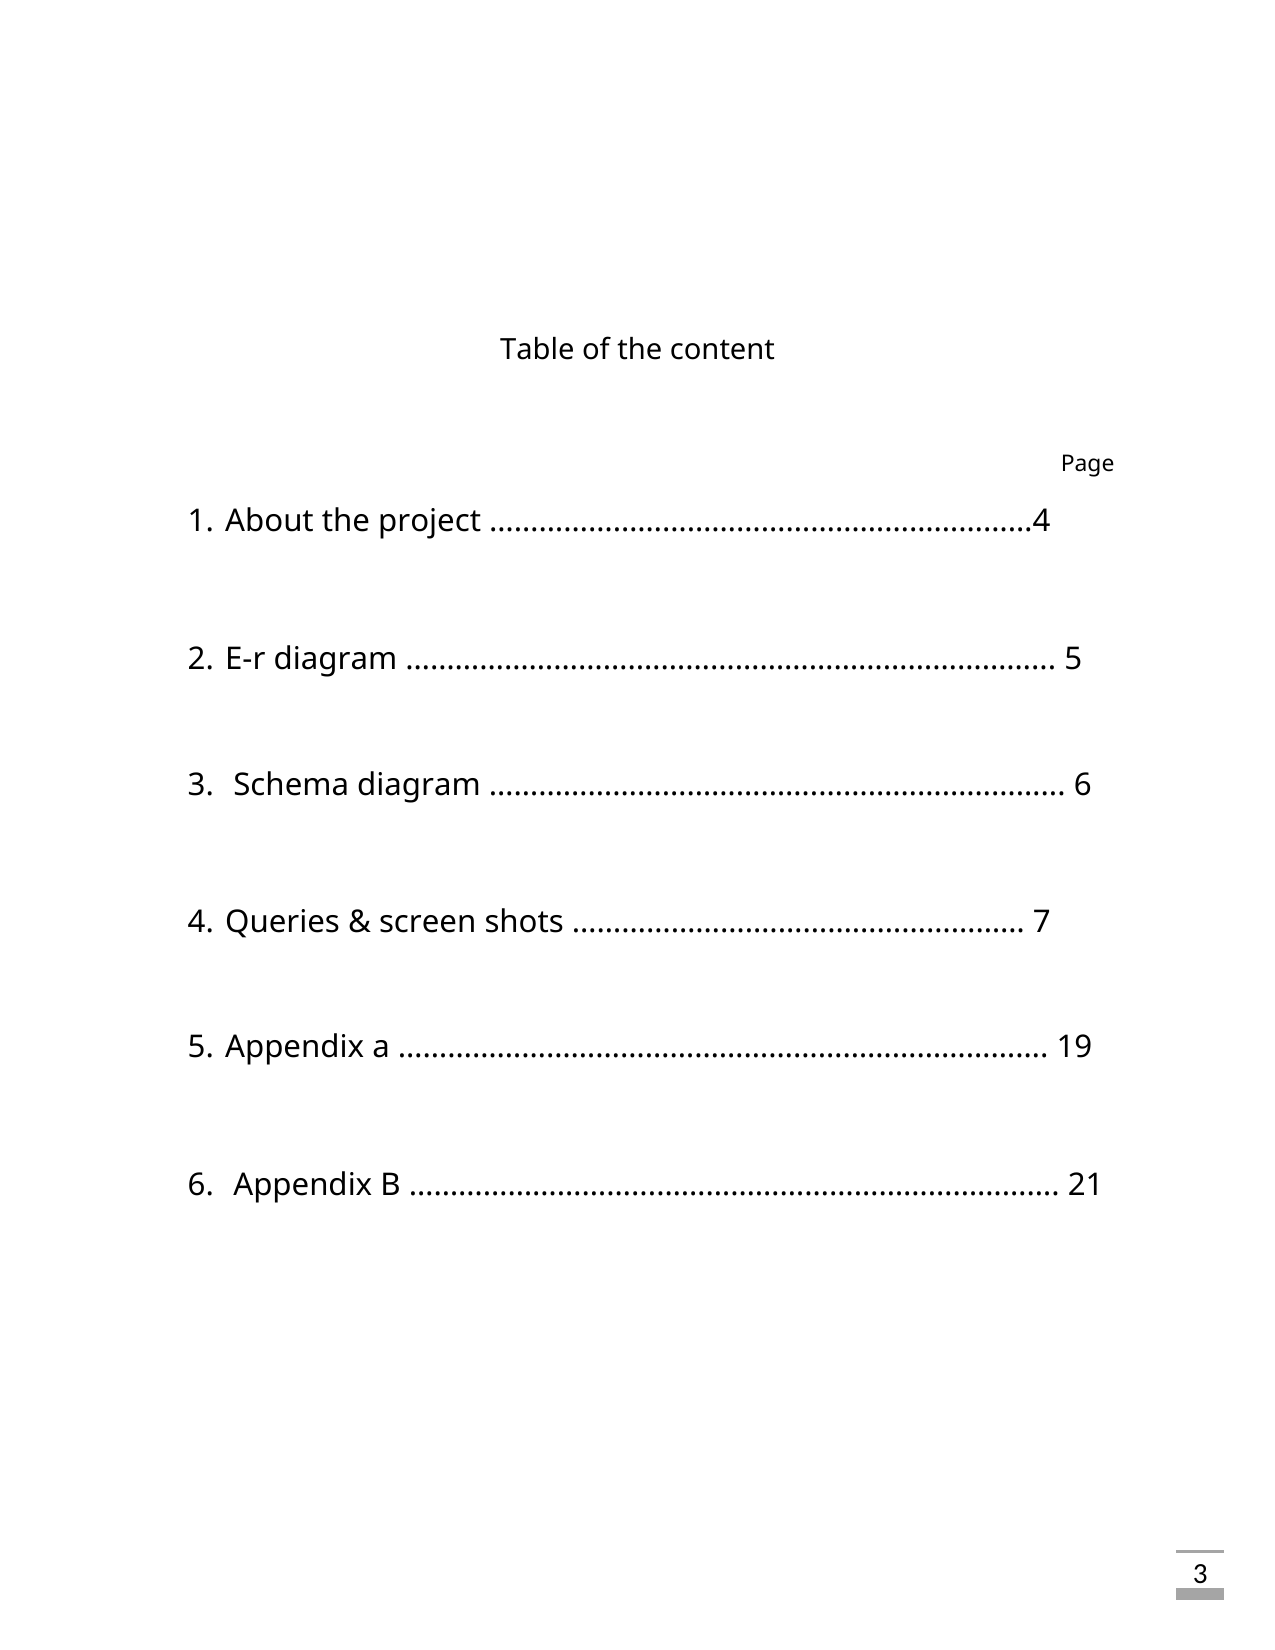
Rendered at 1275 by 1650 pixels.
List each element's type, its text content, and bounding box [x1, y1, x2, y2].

list E-r diagram ……………………….…………………………………………... 5 [187, 636, 1125, 679]
text Table of the content [150, 328, 1125, 368]
list Appendix a ……………………………………………………………………. 19 [187, 1024, 1125, 1067]
list Appendix B ………………………...…………………………………………. 21 [187, 1162, 1125, 1205]
list Queries & screen shots …………………….………………………… 7 [187, 899, 1125, 942]
text Page [150, 447, 1125, 479]
list About the project …………………………………………………………4 [187, 498, 1125, 541]
list Schema diagram ………………………………….………………………... 6 [187, 761, 1125, 804]
